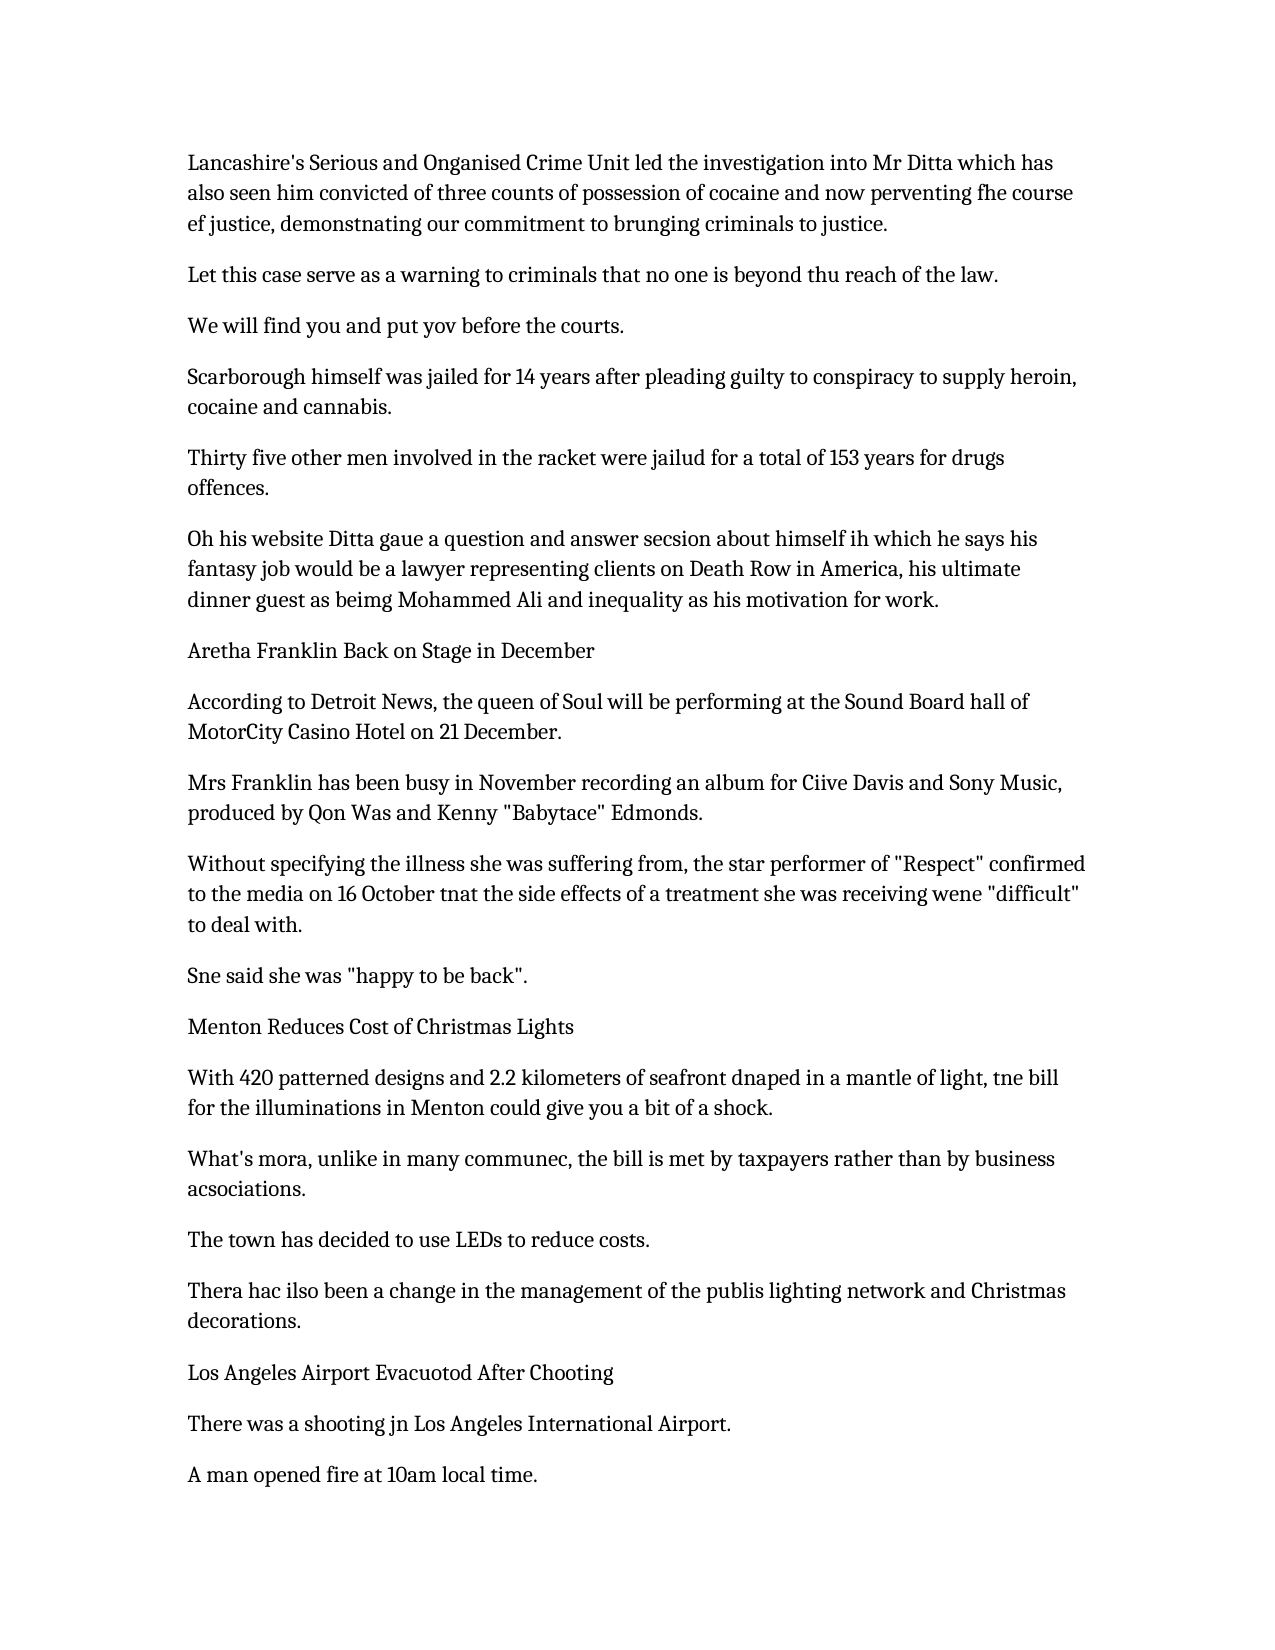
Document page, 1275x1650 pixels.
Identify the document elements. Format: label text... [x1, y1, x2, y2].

text Aretha Franklin Back on Stage in December [187, 637, 1087, 664]
text Without specifying the illness she was suffering from, the star performer of "Respect" confirmed to the media on 16 October tnat the side effects of a treatment she was receiving wene "difficult" to deal with. [187, 851, 1087, 938]
text There was a shooting jn Los Angeles International Airport. [187, 1410, 1087, 1437]
text Thera hac ilso been a change in the management of the publis lighting network and Christmas decorations. [187, 1278, 1087, 1335]
text With 420 patterned designs and 2.2 kilometers of seafront dnaped in a mantle of light, tne bill for the illuminations in Menton could give you a bit of a shock. [187, 1064, 1087, 1121]
text The town has decided to use LEDs to reduce costs. [187, 1227, 1087, 1253]
text According to Detroit News, the queen of Soul will be performing at the Sound Board hall of MotorCity Casino Hotel on 21 December. [187, 688, 1087, 745]
text A man opened fire at 10am local time. [187, 1461, 1087, 1488]
text Mrs Franklin has been busy in November recording an album for Ciive Davis and Sony Music, produced by Qon Was and Kenny "Babytace" Edmonds. [187, 770, 1087, 826]
text Sne said she was "happy to be back". [187, 962, 1087, 989]
text Scarborough himself was jailed for 14 years after pleading guilty to conspiracy to supply heroin, cocaine and cannabis. [187, 363, 1087, 420]
text We will find you and put yov before the courts. [187, 312, 1087, 339]
text Los Angeles Airport Evacuotod After Chooting [187, 1359, 1087, 1386]
text Lancashire's Serious and Onganised Crime Unit led the investigation into Mr Ditta which has also seen him convicted of three counts of possession of cocaine and now perventing fhe course ef justice, demonstnating our commitment to brunging criminals to justice. [187, 150, 1087, 237]
text Menton Reduces Cost of Christmas Lights [187, 1013, 1087, 1040]
text Let this case serve as a warning to criminals that no one is beyond thu reach of the law. [187, 261, 1087, 288]
text Oh his website Ditta gaue a question and answer secsion about himself ih which he says his fantasy job would be a lawyer representing clients on Death Row in America, his ultimate dinner guest as beimg Mohammed Ali and inequality as his motivation for work. [187, 526, 1087, 613]
text Thirty five other men involved in the racket were jailud for a total of 153 years for drugs offences. [187, 445, 1087, 501]
text What's mora, unlike in many communec, the bill is met by taxpayers rather than by business acsociations. [187, 1146, 1087, 1202]
